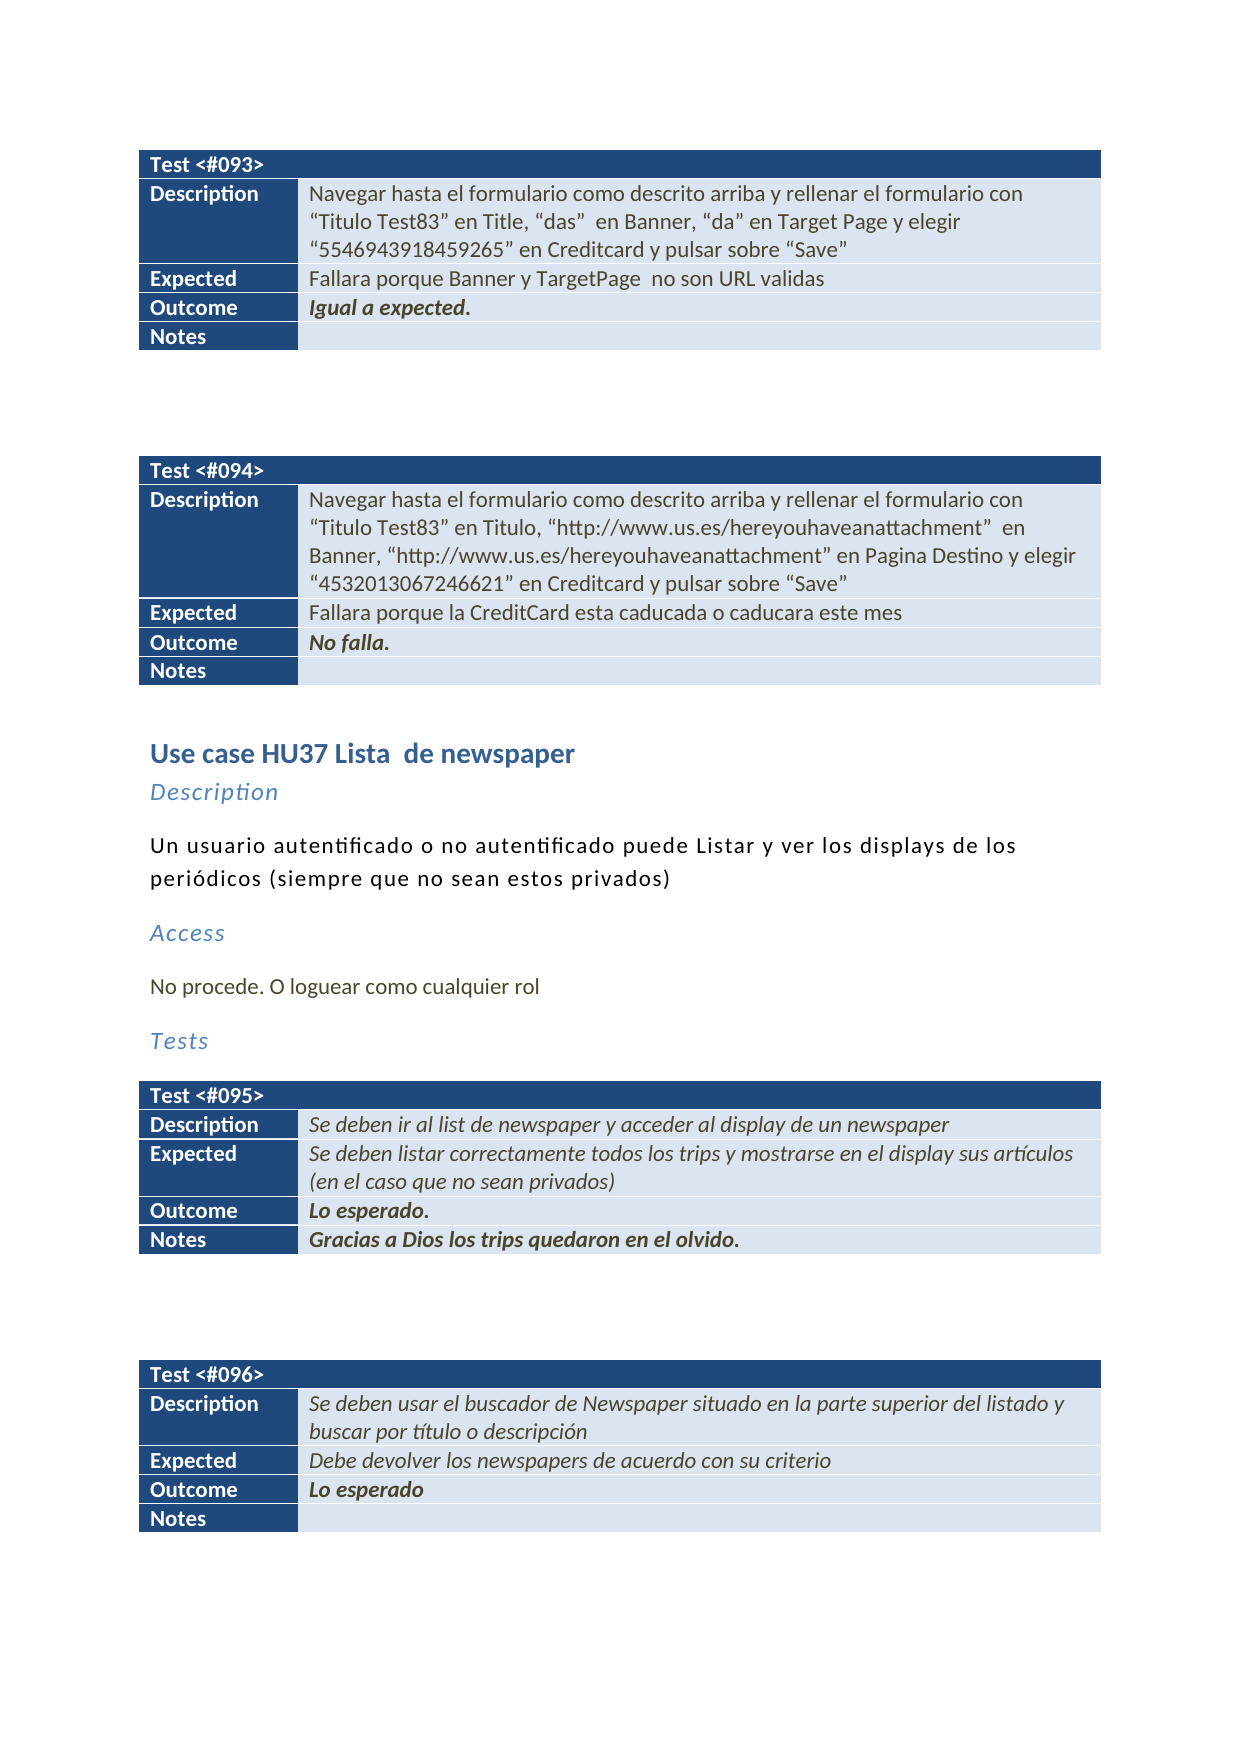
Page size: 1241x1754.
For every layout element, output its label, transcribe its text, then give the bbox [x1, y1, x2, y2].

table_cell Expected [139, 1140, 298, 1196]
table_cell Notes [139, 1504, 298, 1532]
table_cell Se deben listar correctamente todos los trips y mostrarse en el display sus artículos (en el caso que no sean privados) [298, 1140, 1101, 1196]
table_cell Outcome [139, 628, 298, 656]
table_cell [298, 657, 1101, 685]
table_cell Outcome [139, 1197, 298, 1224]
table_cell Notes [139, 1226, 298, 1254]
table_cell Outcome [139, 1475, 298, 1503]
table_cell Notes [139, 657, 298, 685]
subtitle Un usuario autentificado o no autentificado puede Listar y ver los displays de los periódicos (siempre que no sean estos privados) [150, 831, 1090, 892]
table_cell Outcome [139, 293, 298, 321]
table_cell Description [139, 485, 298, 597]
table_header Test <#095> [139, 1081, 1101, 1109]
table_cell Expected [139, 1446, 298, 1474]
table_cell Description [139, 1389, 298, 1445]
table_cell Lo esperado [298, 1475, 1101, 1503]
table_header Test <#094> [139, 456, 1101, 484]
table_cell Expected [139, 599, 298, 627]
table_cell Expected [139, 264, 298, 292]
table_cell Description [139, 179, 298, 263]
table_cell Se deben ir al list de newspaper y acceder al display de un newspaper [298, 1110, 1101, 1138]
table_cell [298, 322, 1101, 350]
table_header Test <#093> [139, 150, 1101, 178]
table_cell Fallara porque Banner y TargetPage no son URL validas [298, 264, 1101, 292]
subtitle Use case HU37 Lista de newspaper [150, 735, 1090, 770]
table_cell Se deben usar el buscador de Newspaper situado en la parte superior del listado y buscar por título o descripción [298, 1389, 1101, 1445]
table_cell Description [139, 1110, 298, 1138]
table_cell Gracias a Dios los trips quedaron en el olvido. [298, 1226, 1101, 1254]
table_cell Navegar hasta el formulario como descrito arriba y rellenar el formulario con “Titulo Test83” en Title, “das” en Banner, “da” en Target Page y elegir “5546943918459265” en Creditcard y pulsar sobre “Save” [298, 179, 1101, 263]
table_cell [298, 1504, 1101, 1532]
table_cell Igual a expected. [298, 293, 1101, 321]
table_cell Navegar hasta el formulario como descrito arriba y rellenar el formulario con “Titulo Test83” en Titulo, “http://www.us.es/hereyouhaveanattachment” en Banner, “http://www.us.es/hereyouhaveanattachment” en Pagina Destino y elegir “4532013067246621” en Creditcard y pulsar sobre “Save” [298, 485, 1101, 597]
table_cell Fallara porque la CreditCard esta caducada o caducara este mes [298, 599, 1101, 627]
table_cell Notes [139, 322, 298, 350]
table_cell Lo esperado. [298, 1197, 1101, 1224]
table_cell Debe devolver los newspapers de acuerdo con su criterio [298, 1446, 1101, 1474]
text No procede. O loguear como cualquier rol [150, 972, 1090, 1001]
subtitle Access [150, 917, 1090, 947]
subtitle Tests [150, 1026, 1090, 1056]
table_header Test <#096> [139, 1360, 1101, 1388]
table_cell No falla. [298, 628, 1101, 656]
subtitle Description [150, 776, 1090, 806]
